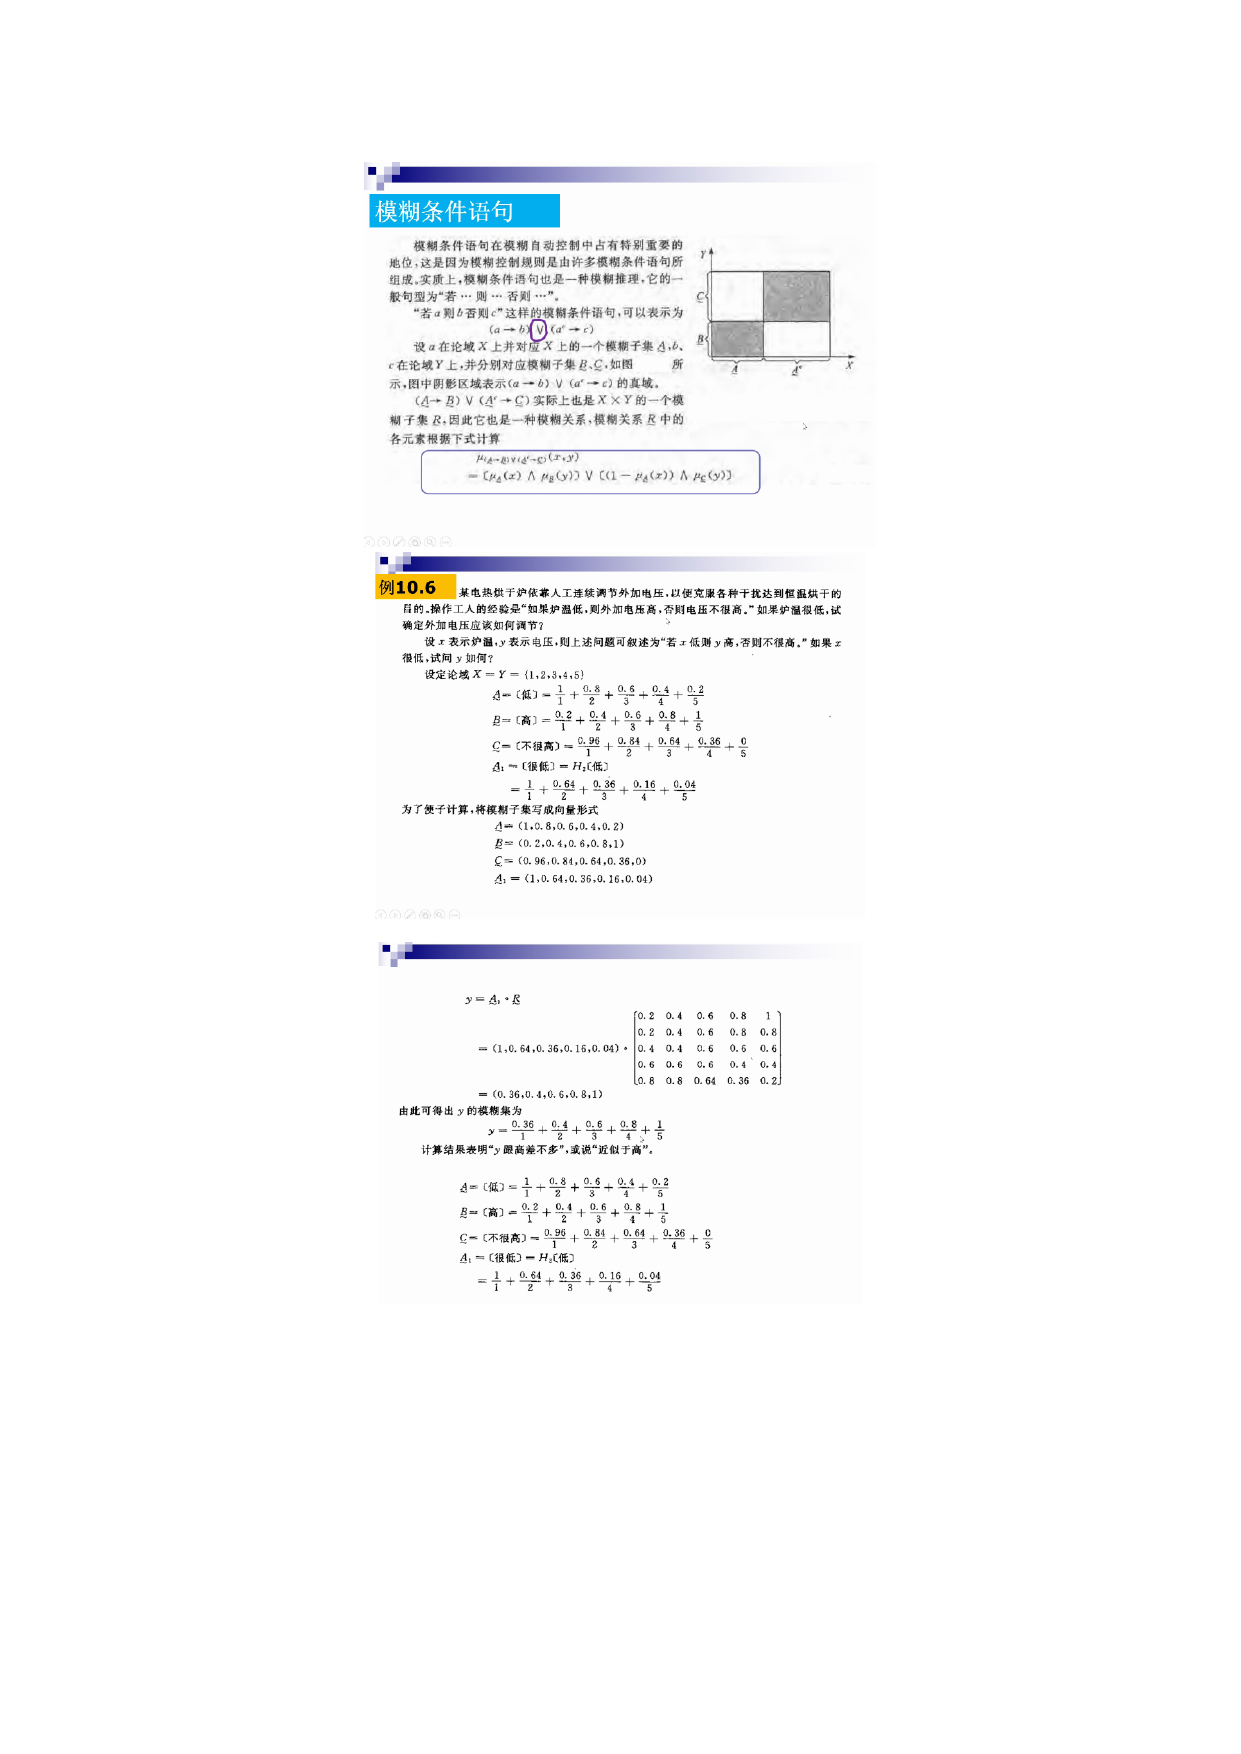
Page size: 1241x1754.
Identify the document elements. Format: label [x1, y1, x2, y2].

picture [375, 552, 865, 919]
picture [378, 942, 862, 1304]
picture [364, 162, 877, 547]
